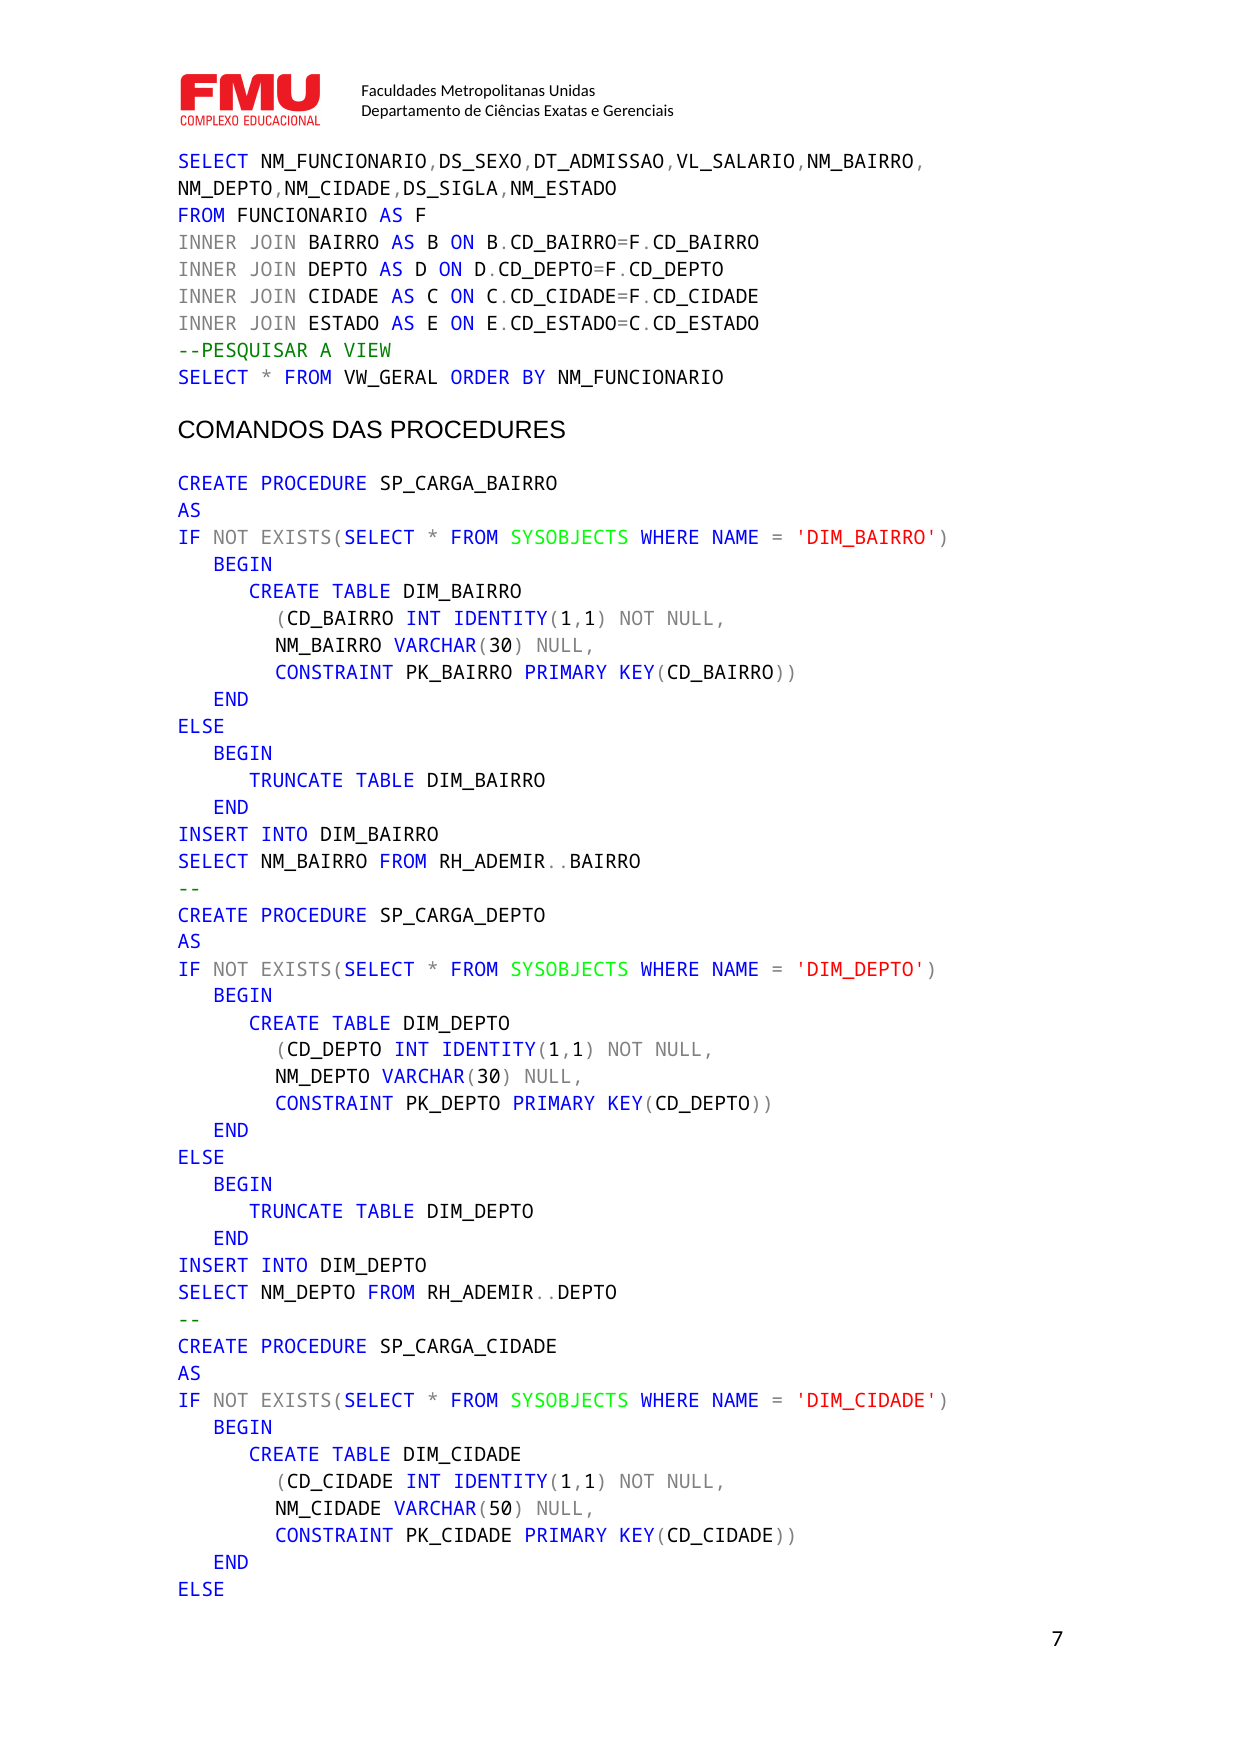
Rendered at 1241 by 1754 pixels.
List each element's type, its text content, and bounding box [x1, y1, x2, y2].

text -- [177, 874, 1063, 901]
text INNER JOIN CIDADE AS C ON C.CD_CIDADE=F.CD_CIDADE [177, 283, 1063, 309]
text NM_BAIRRO VARCHAR(30) NULL, [177, 631, 1063, 658]
text ELSE [177, 1575, 1063, 1602]
text AS [177, 1359, 1063, 1386]
text -- [177, 1306, 1063, 1332]
text INSERT INTO DIM_BAIRRO [177, 820, 1063, 847]
text END [177, 685, 1063, 712]
text (CD_DEPTO INT IDENTITY(1,1) NOT NULL, [177, 1036, 1063, 1063]
text COMANDOS DAS PROCEDURES [177, 415, 1063, 444]
text TRUNCATE TABLE DIM_BAIRRO [177, 766, 1063, 793]
text CREATE TABLE DIM_CIDADE [177, 1440, 1063, 1467]
text ELSE [177, 712, 1063, 739]
text END [177, 1224, 1063, 1252]
text INNER JOIN DEPTO AS D ON D.CD_DEPTO=F.CD_DEPTO [177, 256, 1063, 283]
text (CD_BAIRRO INT IDENTITY(1,1) NOT NULL, [177, 604, 1063, 631]
text END [177, 793, 1063, 820]
text AS [177, 928, 1063, 955]
text INNER JOIN ESTADO AS E ON E.CD_ESTADO=C.CD_ESTADO [177, 309, 1063, 337]
text ELSE [177, 1144, 1063, 1171]
text BEGIN [177, 982, 1063, 1009]
text INSERT INTO DIM_DEPTO [177, 1252, 1063, 1278]
text SELECT NM_FUNCIONARIO,DS_SEXO,DT_ADMISSAO,VL_SALARIO,NM_BAIRRO, [177, 148, 1063, 175]
text NM_DEPTO,NM_CIDADE,DS_SIGLA,NM_ESTADO [177, 175, 1063, 202]
text IF NOT EXISTS(SELECT * FROM SYSOBJECTS WHERE NAME = 'DIM_DEPTO') [177, 955, 1063, 982]
text CREATE PROCEDURE SP_CARGA_CIDADE [177, 1332, 1063, 1359]
text FROM FUNCIONARIO AS F [177, 202, 1063, 229]
text CONSTRAINT PK_CIDADE PRIMARY KEY(CD_CIDADE)) [177, 1521, 1063, 1548]
text CREATE PROCEDURE SP_CARGA_BAIRRO [177, 469, 1063, 496]
text BEGIN [177, 1413, 1063, 1440]
text CREATE TABLE DIM_BAIRRO [177, 577, 1063, 604]
text NM_DEPTO VARCHAR(30) NULL, [177, 1063, 1063, 1090]
text CREATE PROCEDURE SP_CARGA_DEPTO [177, 901, 1063, 928]
text BEGIN [177, 739, 1063, 766]
text END [177, 1548, 1063, 1575]
text INNER JOIN BAIRRO AS B ON B.CD_BAIRRO=F.CD_BAIRRO [177, 229, 1063, 256]
picture [177, 73, 323, 127]
text BEGIN [177, 1171, 1063, 1198]
text SELECT NM_BAIRRO FROM RH_ADEMIR..BAIRRO [177, 847, 1063, 874]
text SELECT * FROM VW_GERAL ORDER BY NM_FUNCIONARIO [177, 363, 1063, 391]
text IF NOT EXISTS(SELECT * FROM SYSOBJECTS WHERE NAME = 'DIM_BAIRRO') [177, 523, 1063, 550]
text NM_CIDADE VARCHAR(50) NULL, [177, 1494, 1063, 1521]
text IF NOT EXISTS(SELECT * FROM SYSOBJECTS WHERE NAME = 'DIM_CIDADE') [177, 1386, 1063, 1413]
text CREATE TABLE DIM_DEPTO [177, 1009, 1063, 1036]
text BEGIN [177, 550, 1063, 577]
text (CD_CIDADE INT IDENTITY(1,1) NOT NULL, [177, 1467, 1063, 1494]
text CONSTRAINT PK_BAIRRO PRIMARY KEY(CD_BAIRRO)) [177, 658, 1063, 685]
text AS [177, 496, 1063, 523]
text SELECT NM_DEPTO FROM RH_ADEMIR..DEPTO [177, 1278, 1063, 1306]
text TRUNCATE TABLE DIM_DEPTO [177, 1198, 1063, 1224]
text CONSTRAINT PK_DEPTO PRIMARY KEY(CD_DEPTO)) [177, 1090, 1063, 1117]
text END [177, 1117, 1063, 1144]
text --PESQUISAR A VIEW [177, 337, 1063, 363]
